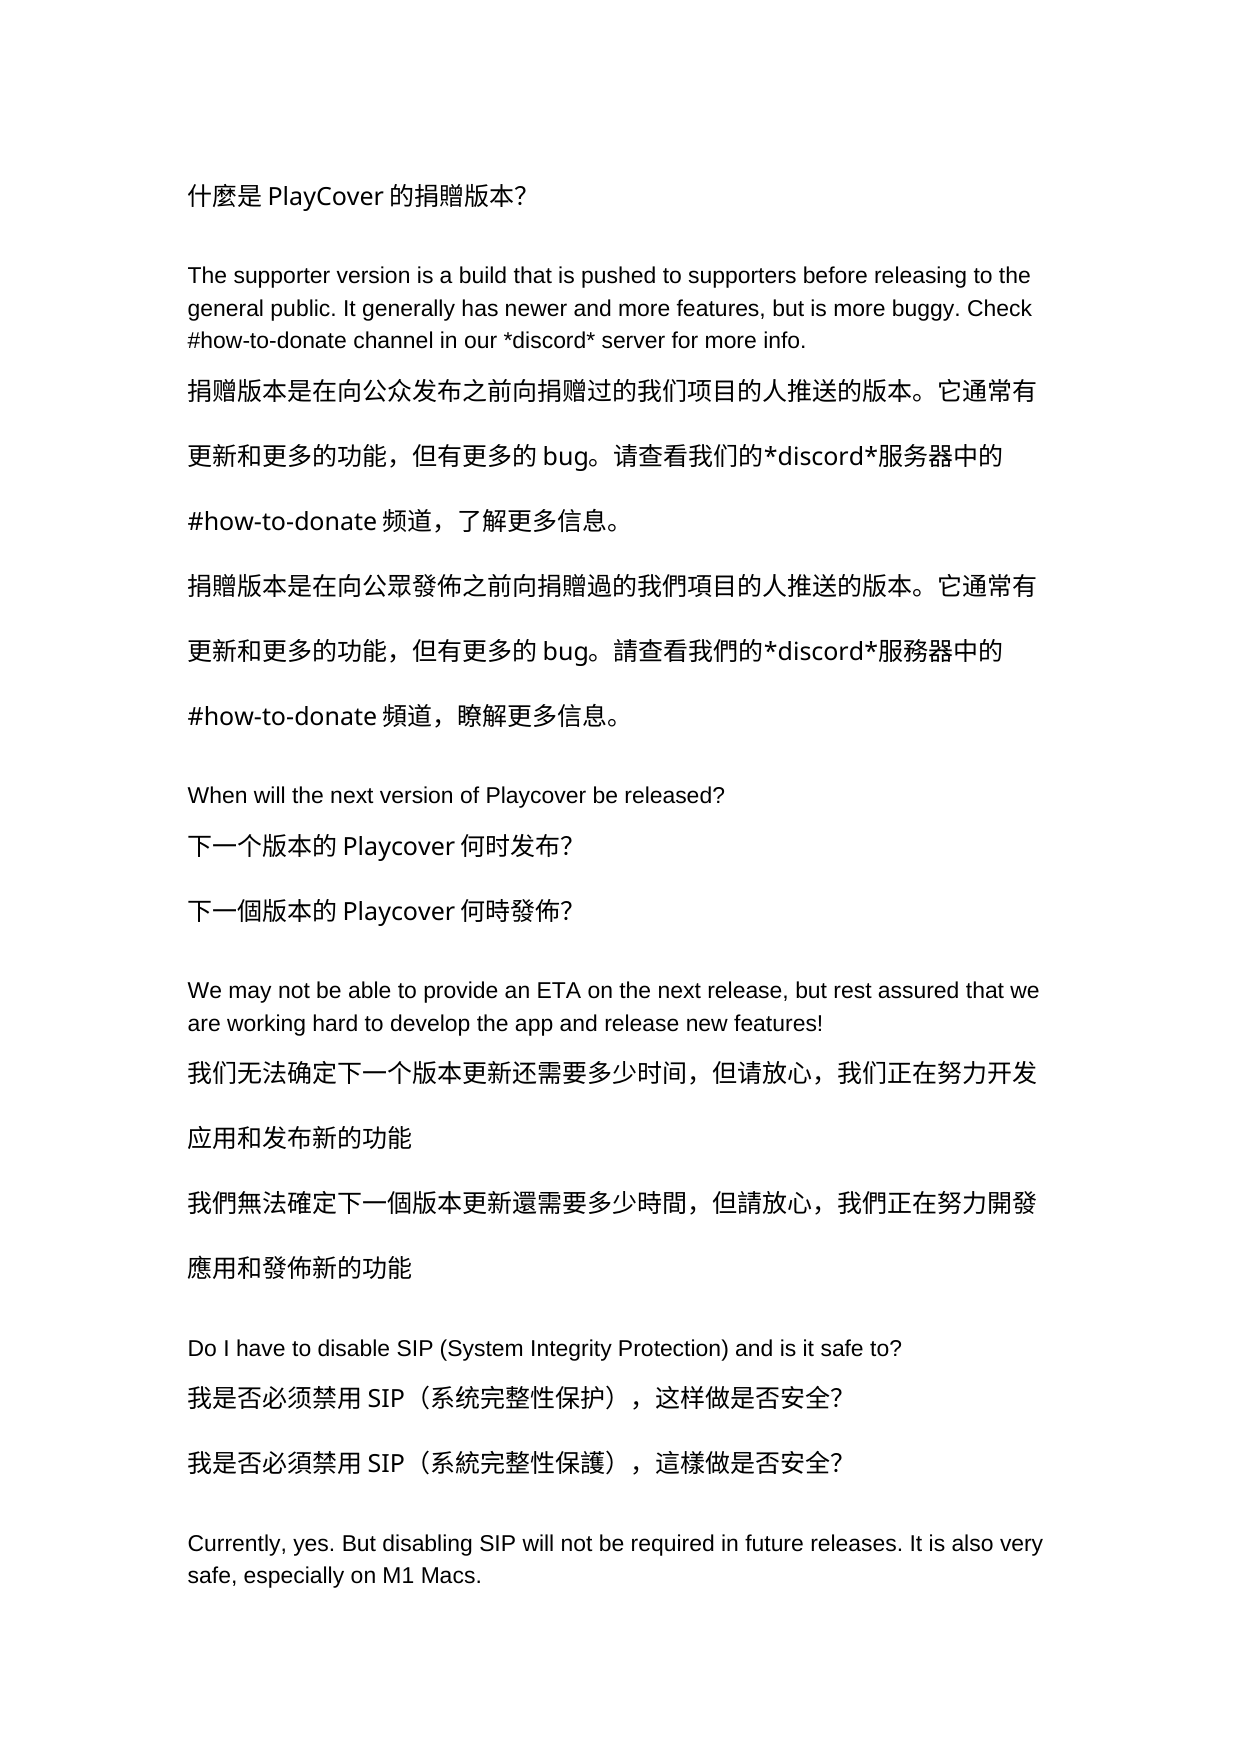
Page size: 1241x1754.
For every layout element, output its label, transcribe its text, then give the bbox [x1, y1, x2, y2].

text 我們無法確定下一個版本更新還需要多少時間，但請放心，我們正在努力開發應用和發佈新的功能 [187, 1169, 1053, 1299]
text When will the next version of Playcover be released? [187, 779, 1053, 812]
text 我是否必须禁用SIP（系统完整性保护），这样做是否安全？ [187, 1364, 1053, 1429]
text 什麼是PlayCover的捐贈版本？ [187, 162, 1053, 227]
text Currently, yes. But disabling SIP will not be required in future releases. It is also very safe, especially on M1 Macs. [187, 1527, 1053, 1592]
text 捐贈版本是在向公眾發佈之前向捐贈過的我們項目的人推送的版本。它通常有更新和更多的功能，但有更多的bug。請查看我們的*discord*服務器中的#how-to-donate頻道，瞭解更多信息。 [187, 552, 1053, 747]
text 我是否必須禁用SIP（系統完整性保護），這樣做是否安全？ [187, 1429, 1053, 1494]
text 下一個版本的Playcover何時發佈？ [187, 877, 1053, 942]
text 下一个版本的Playcover何时发布？ [187, 812, 1053, 877]
text We may not be able to provide an ETA on the next release, but rest assured that we are working hard to develop the app and release new features! [187, 974, 1053, 1039]
text 我们无法确定下一个版本更新还需要多少时间，但请放心，我们正在努力开发应用和发布新的功能 [187, 1039, 1053, 1169]
text Do I have to disable SIP (System Integrity Protection) and is it safe to? [187, 1332, 1053, 1364]
text The supporter version is a build that is pushed to supporters before releasing to the general public. It generally has newer and more features, but is more buggy. Check #how-to-donate channel in our *discord* server for more info. [187, 259, 1053, 357]
text 捐赠版本是在向公众发布之前向捐赠过的我们项目的人推送的版本。它通常有更新和更多的功能，但有更多的bug。请查看我们的*discord*服务器中的#how-to-donate频道，了解更多信息。 [187, 357, 1053, 552]
